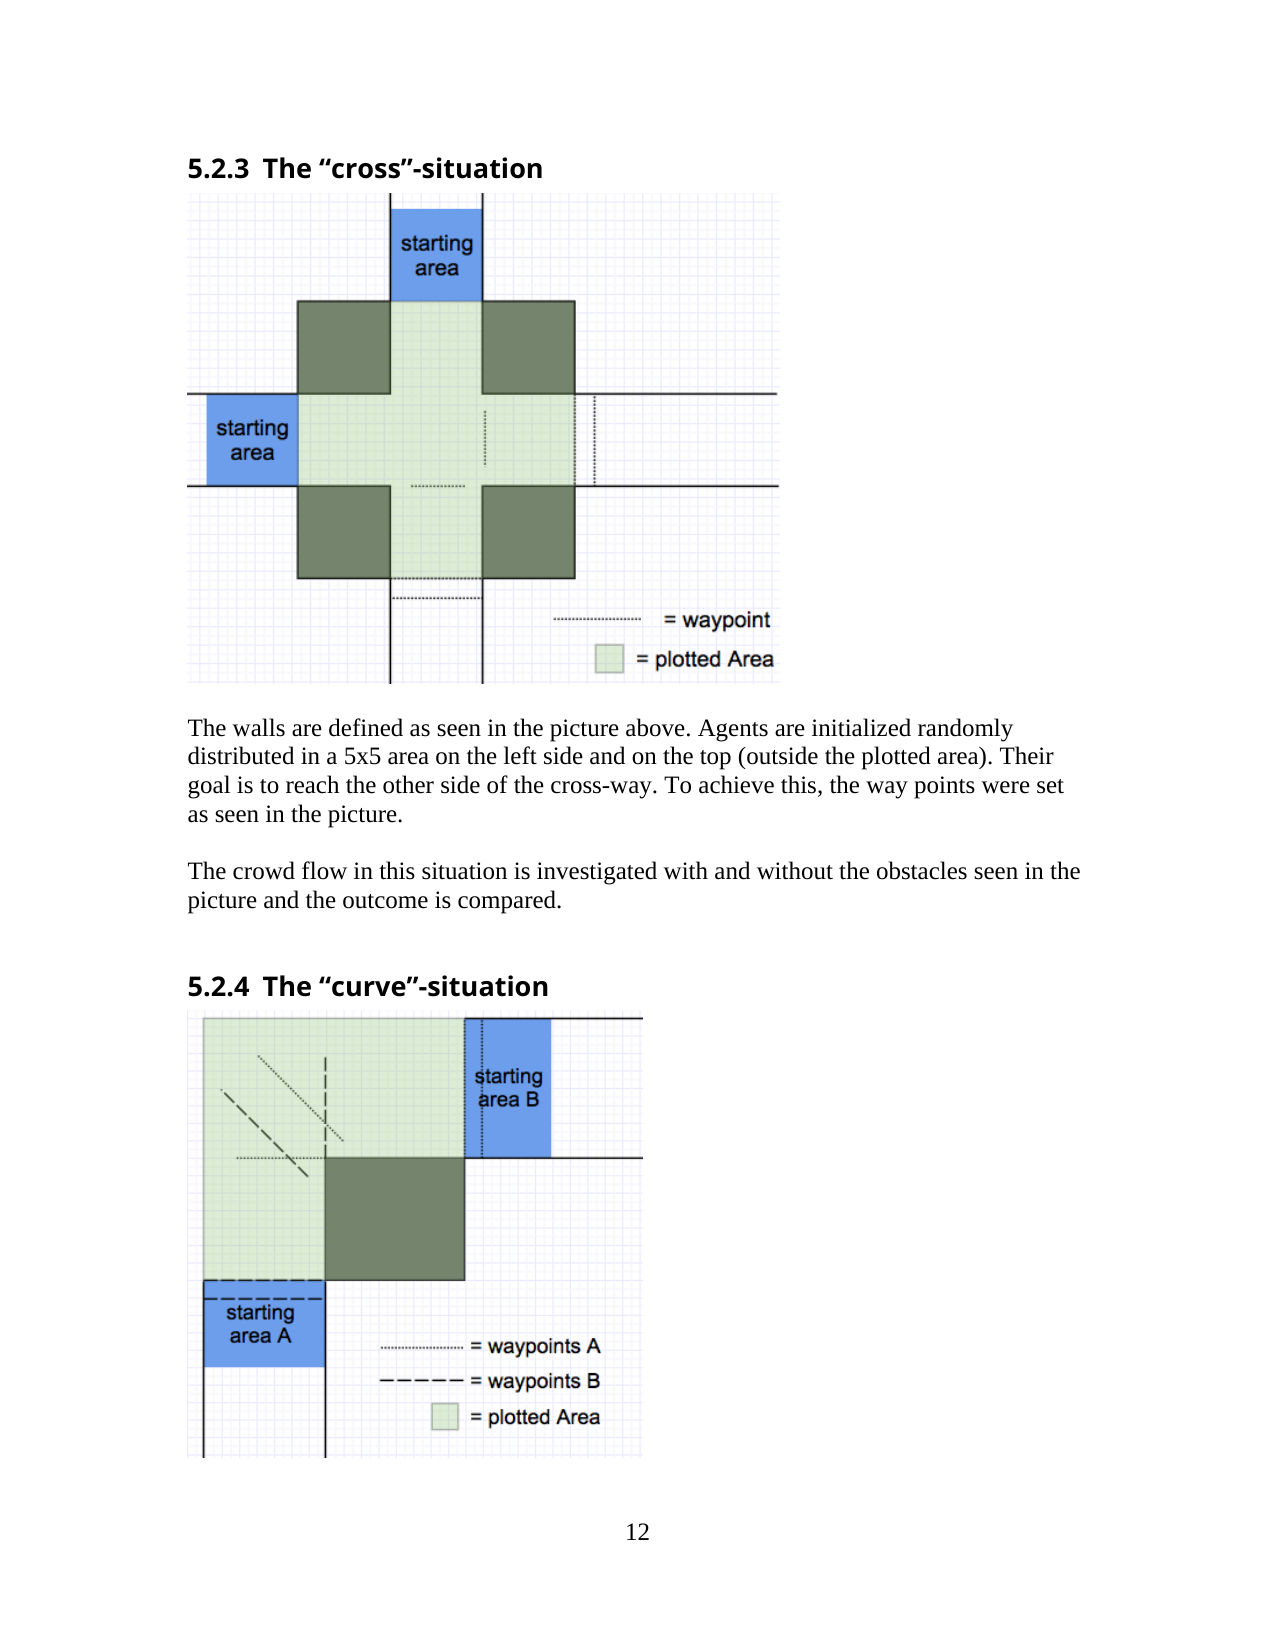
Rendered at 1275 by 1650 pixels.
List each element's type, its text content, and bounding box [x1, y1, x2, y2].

subtitle The “cross”-situation [187, 150, 1087, 187]
subtitle The “curve”-situation [187, 968, 1087, 1004]
text The walls are defined as seen in the picture above. Agents are initialized randomly distributed in a 5x5 area on the left side and on the top (outside the plotted area). Their goal is to reach the other side of the cross-way. To achieve this, the way points were set as seen in the picture. [187, 713, 1087, 828]
picture [187, 193, 780, 684]
text The crowd flow in this situation is investigated with and without the obstacles seen in the picture and the outcome is compared. [187, 856, 1087, 914]
picture [187, 1010, 643, 1458]
